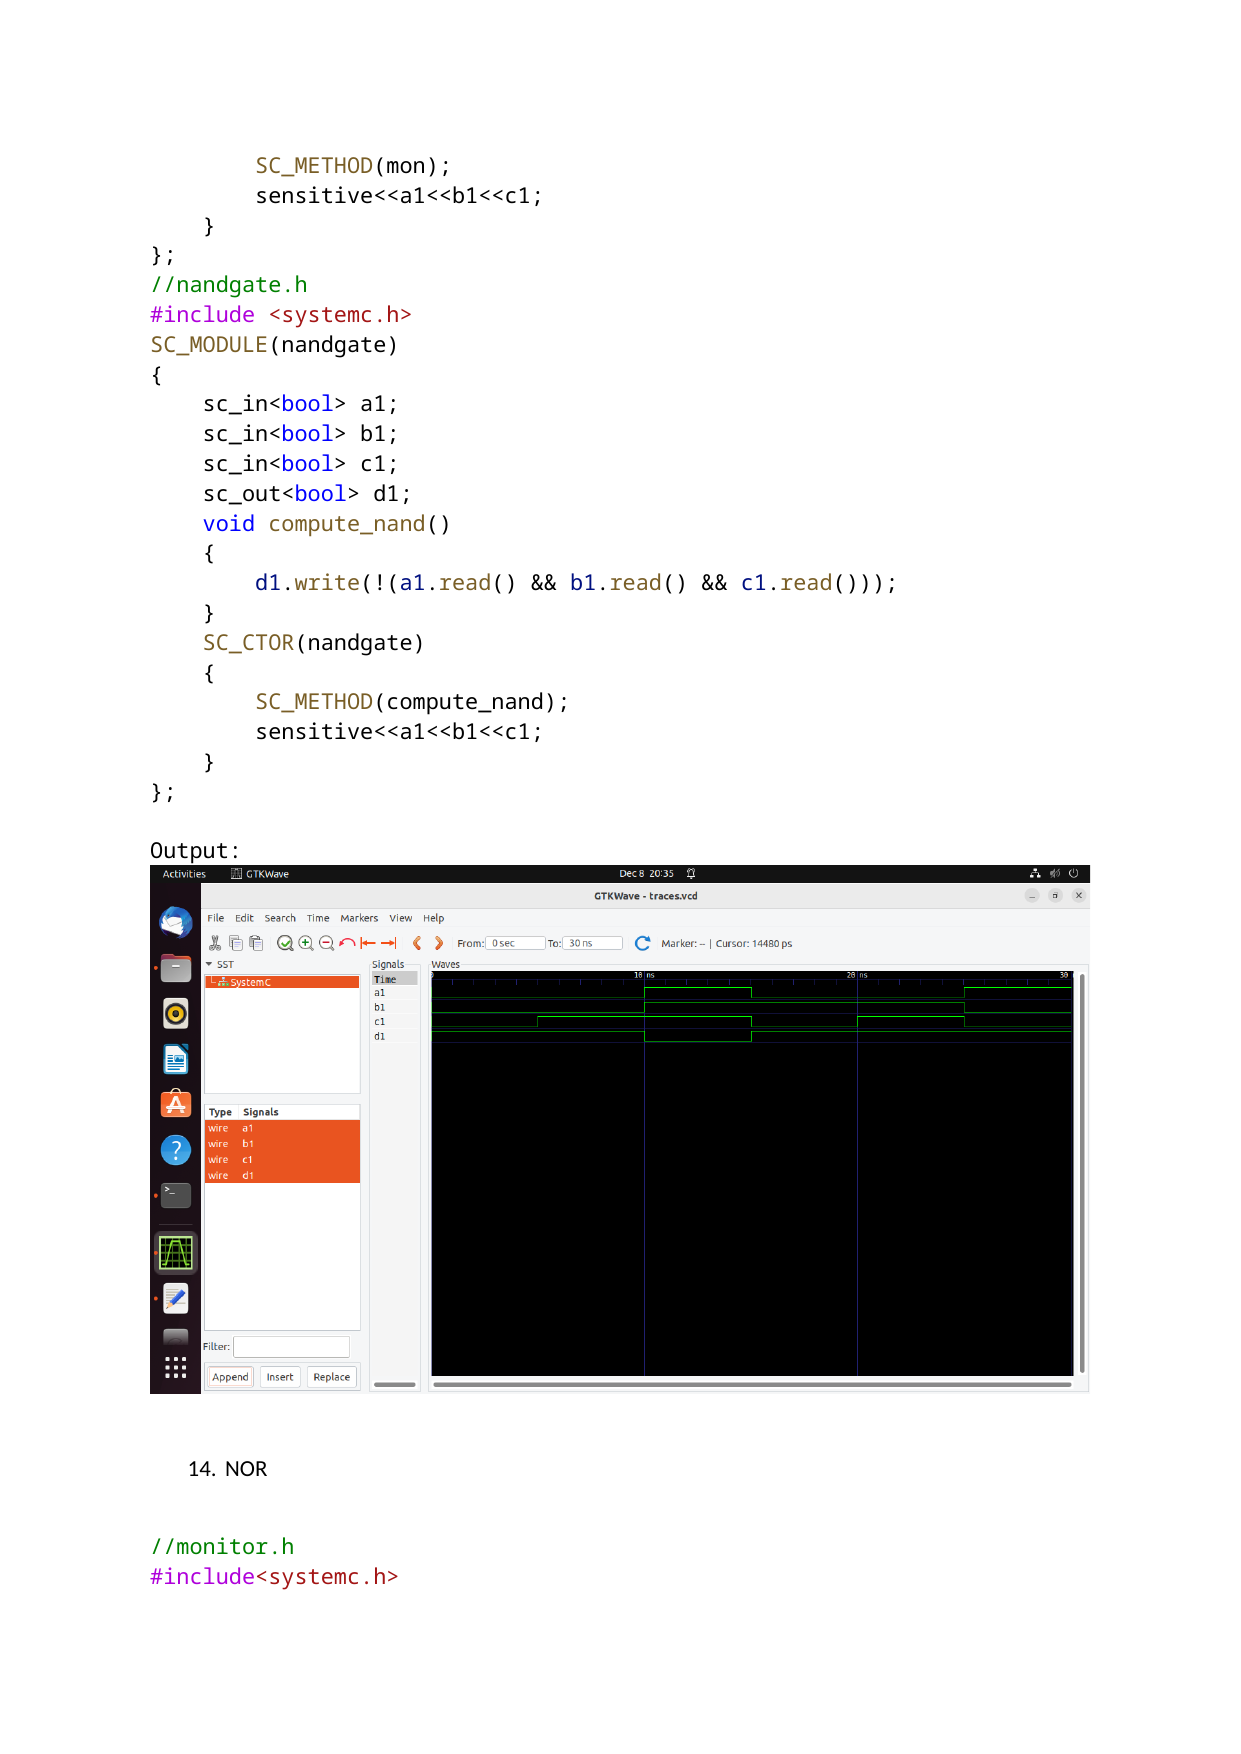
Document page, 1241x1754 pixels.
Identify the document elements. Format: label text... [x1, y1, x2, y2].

text #include<systemc.h> [150, 1561, 1090, 1591]
text sc_in<bool> b1; [150, 418, 1090, 448]
picture [150, 865, 1091, 1394]
text sensitive<<a1<<b1<<c1; [150, 716, 1090, 746]
text //nandgate.h [150, 269, 1090, 299]
text SC_METHOD(mon); [150, 150, 1090, 180]
text } [150, 209, 1090, 239]
text { [150, 358, 1090, 388]
text Output: [150, 835, 1090, 865]
text } [150, 597, 1090, 627]
text d1.write(!(a1.read() && b1.read() && c1.read())); [150, 567, 1090, 597]
text { [150, 656, 1090, 686]
text }; [150, 776, 1090, 805]
list NOR [187, 1454, 1090, 1482]
text sensitive<<a1<<b1<<c1; [150, 180, 1090, 209]
text SC_METHOD(compute_nand); [150, 686, 1090, 716]
text #include <systemc.h> [150, 299, 1090, 329]
text SC_MODULE(nandgate) [150, 329, 1090, 358]
text SC_CTOR(nandgate) [150, 627, 1090, 656]
text sc_out<bool> d1; [150, 478, 1090, 507]
text //monitor.h [150, 1531, 1090, 1561]
text sc_in<bool> a1; [150, 388, 1090, 418]
text sc_in<bool> c1; [150, 448, 1090, 478]
text void compute_nand() [150, 507, 1090, 537]
text }; [150, 239, 1090, 269]
text { [150, 537, 1090, 567]
text } [150, 746, 1090, 776]
